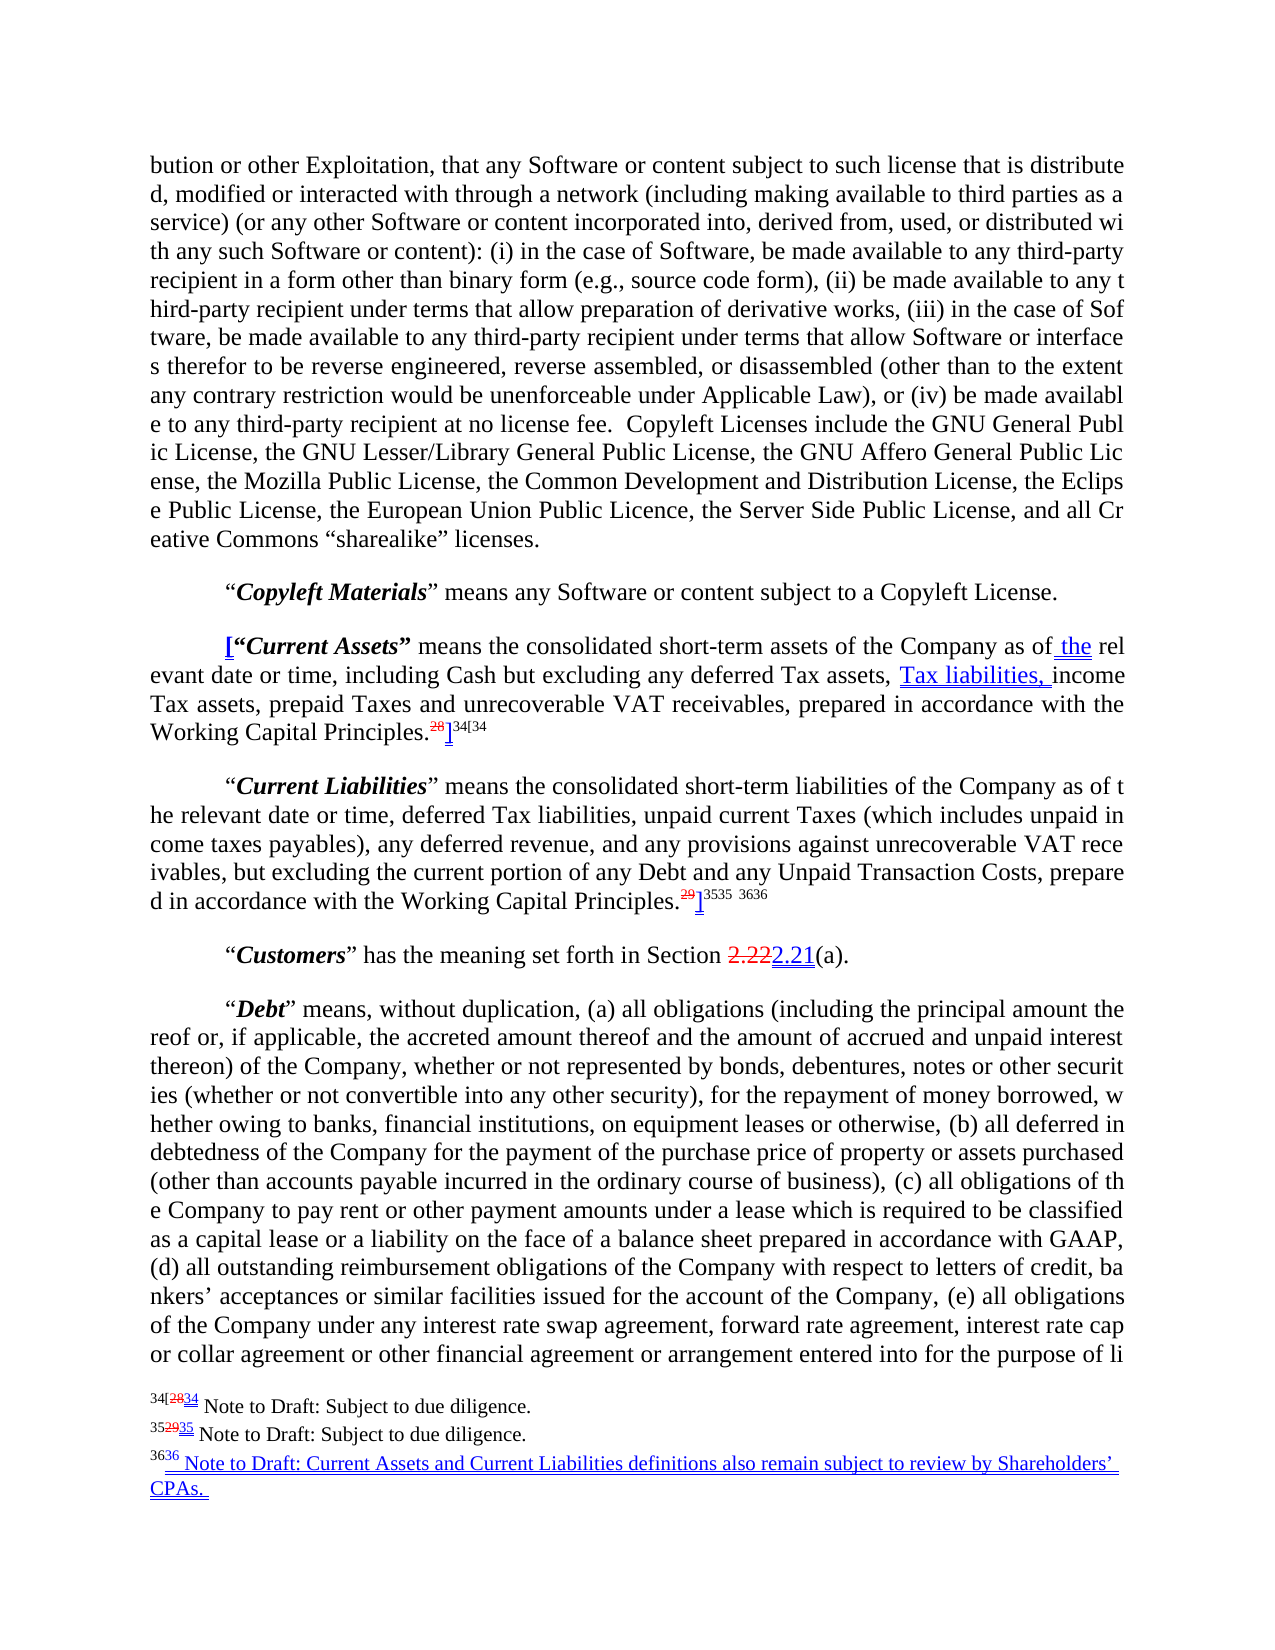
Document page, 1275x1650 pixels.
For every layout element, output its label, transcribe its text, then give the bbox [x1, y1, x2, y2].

text [“Current Assets” means the consolidated short-term assets of the Company as of the relevant date or time, including Cash but excluding any deferred Tax assets, Tax liabilities, income Tax assets, prepaid Taxes and unrecoverable VAT receivables, prepared in accordance with the Working Capital Principles.28]34 [150, 631, 1125, 746]
list “Copyleft Materials” means any Software or content subject to a Copyleft License. [225, 577, 1125, 606]
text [150, 150, 1125, 552]
text “Customers” has the meaning set forth in Section 2.222.21(a). [150, 940, 1125, 969]
text [“Current Liabilities” means the consolidated short-term liabilities of the Company as of the relevant date or time, deferred Tax liabilities, unpaid current Taxes (which includes unpaid income taxes payables), any deferred revenue, and any provisions against unrecoverable VAT receivables, but excluding the current portion of any Debt and any Unpaid Transaction Costs, prepared in accordance with the Working Capital Principles.29]35 36 [150, 771, 1125, 915]
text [150, 994, 1125, 1367]
